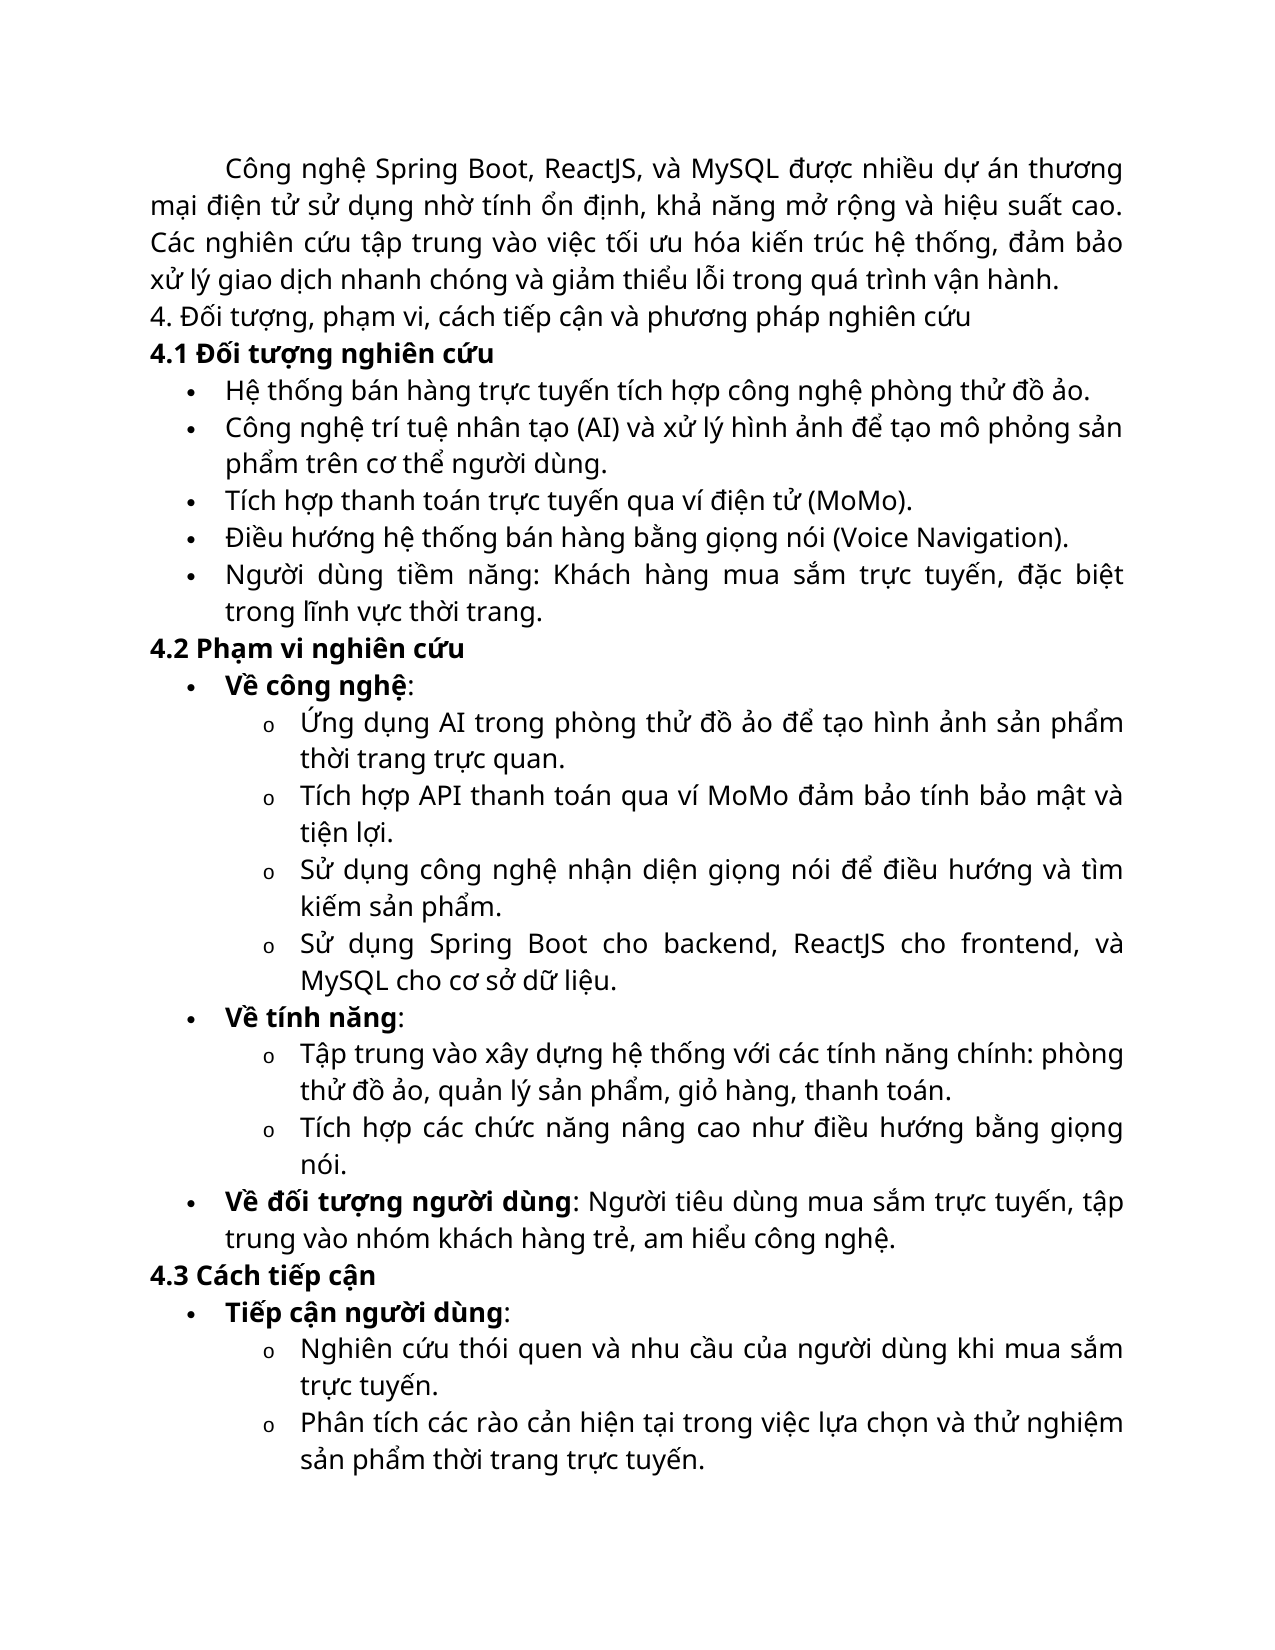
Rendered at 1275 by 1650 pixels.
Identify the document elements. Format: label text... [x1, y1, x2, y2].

text Công nghệ Spring Boot, ReactJS, và MySQL được nhiều dự án thương mại điện tử sử dụng nhờ tính ổn định, khả năng mở rộng và hiệu suất cao. Các nghiên cứu tập trung vào việc tối ưu hóa kiến trúc hệ thống, đảm bảo xử lý giao dịch nhanh chóng và giảm thiểu lỗi trong quá trình vận hành. [150, 150, 1125, 297]
list Công nghệ trí tuệ nhân tạo (AI) và xử lý hình ảnh để tạo mô phỏng sản phẩm trên cơ thể người dùng. [187, 408, 1125, 482]
list Tiếp cận người dùng: [187, 1293, 1125, 1330]
list Hệ thống bán hàng trực tuyến tích hợp công nghệ phòng thử đồ ảo. [187, 371, 1125, 408]
text 4. Đối tượng, phạm vi, cách tiếp cận và phương pháp nghiên cứu [150, 297, 1125, 334]
list Về tính năng: [187, 998, 1125, 1035]
list Ứng dụng AI trong phòng thử đồ ảo để tạo hình ảnh sản phẩm thời trang trực quan. [262, 703, 1125, 777]
list Sử dụng Spring Boot cho backend, ReactJS cho frontend, và MySQL cho cơ sở dữ liệu. [262, 924, 1125, 998]
list Người dùng tiềm năng: Khách hàng mua sắm trực tuyến, đặc biệt trong lĩnh vực thời trang. [187, 556, 1125, 629]
list Tích hợp các chức năng nâng cao như điều hướng bằng giọng nói. [262, 1109, 1125, 1182]
text 4.3 Cách tiếp cận [150, 1256, 1125, 1293]
list Về đối tượng người dùng: Người tiêu dùng mua sắm trực tuyến, tập trung vào nhóm khách hàng trẻ, am hiểu công nghệ. [187, 1182, 1125, 1256]
text 4.1 Đối tượng nghiên cứu [150, 334, 1125, 371]
list Điều hướng hệ thống bán hàng bằng giọng nói (Voice Navigation). [187, 519, 1125, 556]
text 4.2 Phạm vi nghiên cứu [150, 629, 1125, 666]
list Phân tích các rào cản hiện tại trong việc lựa chọn và thử nghiệm sản phẩm thời trang trực tuyến. [262, 1404, 1125, 1477]
list Nghiên cứu thói quen và nhu cầu của người dùng khi mua sắm trực tuyến. [262, 1330, 1125, 1404]
list Về công nghệ: [187, 666, 1125, 703]
list Tích hợp API thanh toán qua ví MoMo đảm bảo tính bảo mật và tiện lợi. [262, 777, 1125, 851]
list Tập trung vào xây dựng hệ thống với các tính năng chính: phòng thử đồ ảo, quản lý sản phẩm, giỏ hàng, thanh toán. [262, 1035, 1125, 1109]
list Tích hợp thanh toán trực tuyến qua ví điện tử (MoMo). [187, 482, 1125, 519]
list Sử dụng công nghệ nhận diện giọng nói để điều hướng và tìm kiếm sản phẩm. [262, 851, 1125, 924]
